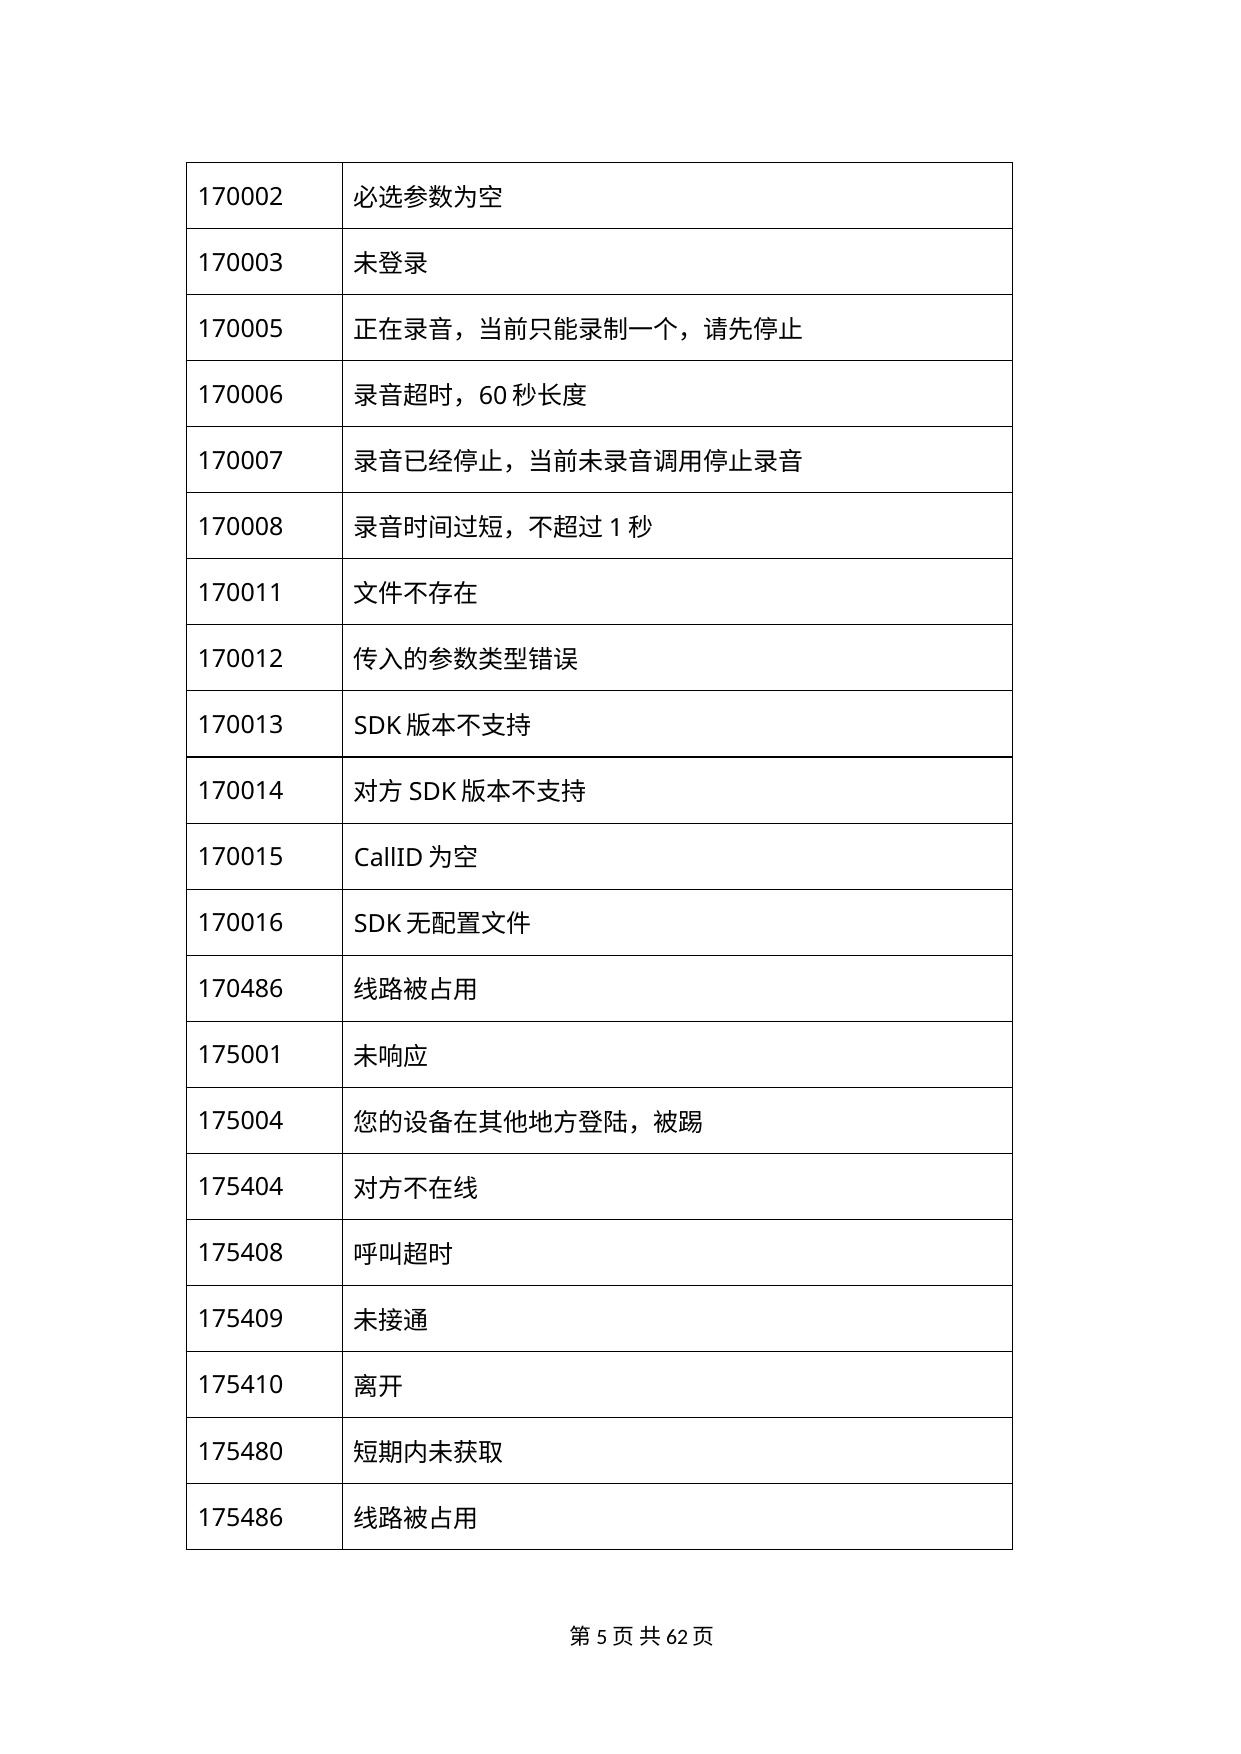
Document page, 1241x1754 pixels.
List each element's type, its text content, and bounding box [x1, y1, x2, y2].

table_cell 175001 [187, 1022, 342, 1087]
table_cell 170012 [187, 625, 342, 690]
table_cell 170015 [187, 824, 342, 888]
table_cell SDK版本不支持 [343, 691, 1012, 756]
table_cell 170005 [187, 295, 342, 360]
table_cell 170013 [187, 691, 342, 756]
table_cell 录音时间过短，不超过1秒 [343, 493, 1012, 558]
table_cell 175408 [187, 1220, 342, 1285]
table_cell 175409 [187, 1286, 342, 1351]
table_cell 175004 [187, 1088, 342, 1153]
table_cell 线路被占用 [343, 1484, 1012, 1549]
table_cell 对方SDK版本不支持 [343, 758, 1012, 822]
table_cell CallID为空 [343, 824, 1012, 888]
table_cell 170011 [187, 559, 342, 624]
table_cell 录音超时，60秒长度 [343, 361, 1012, 426]
table_cell 170002 [187, 163, 342, 228]
table_cell 170006 [187, 361, 342, 426]
table_cell 对方不在线 [343, 1154, 1012, 1219]
table_cell 录音已经停止，当前未录音调用停止录音 [343, 427, 1012, 492]
table_cell 170016 [187, 890, 342, 954]
table_cell 短期内未获取 [343, 1418, 1012, 1483]
table_cell 正在录音，当前只能录制一个，请先停止 [343, 295, 1012, 360]
table_cell 离开 [343, 1352, 1012, 1417]
table_cell 170008 [187, 493, 342, 558]
table_cell 未接通 [343, 1286, 1012, 1351]
table_cell 文件不存在 [343, 559, 1012, 624]
table_cell 未登录 [343, 229, 1012, 294]
table_cell 您的设备在其他地方登陆，被踢 [343, 1088, 1012, 1153]
table_cell 未响应 [343, 1022, 1012, 1087]
table_cell 必选参数为空 [343, 163, 1012, 228]
table_cell 175404 [187, 1154, 342, 1219]
table_cell 170007 [187, 427, 342, 492]
table_cell SDK无配置文件 [343, 890, 1012, 954]
table_cell 175410 [187, 1352, 342, 1417]
table_cell 170486 [187, 956, 342, 1021]
table_cell 传入的参数类型错误 [343, 625, 1012, 690]
table_cell 170003 [187, 229, 342, 294]
table_cell 170014 [187, 758, 342, 822]
table_cell 175486 [187, 1484, 342, 1549]
table_cell 175480 [187, 1418, 342, 1483]
table_cell 线路被占用 [343, 956, 1012, 1021]
table_cell 呼叫超时 [343, 1220, 1012, 1285]
